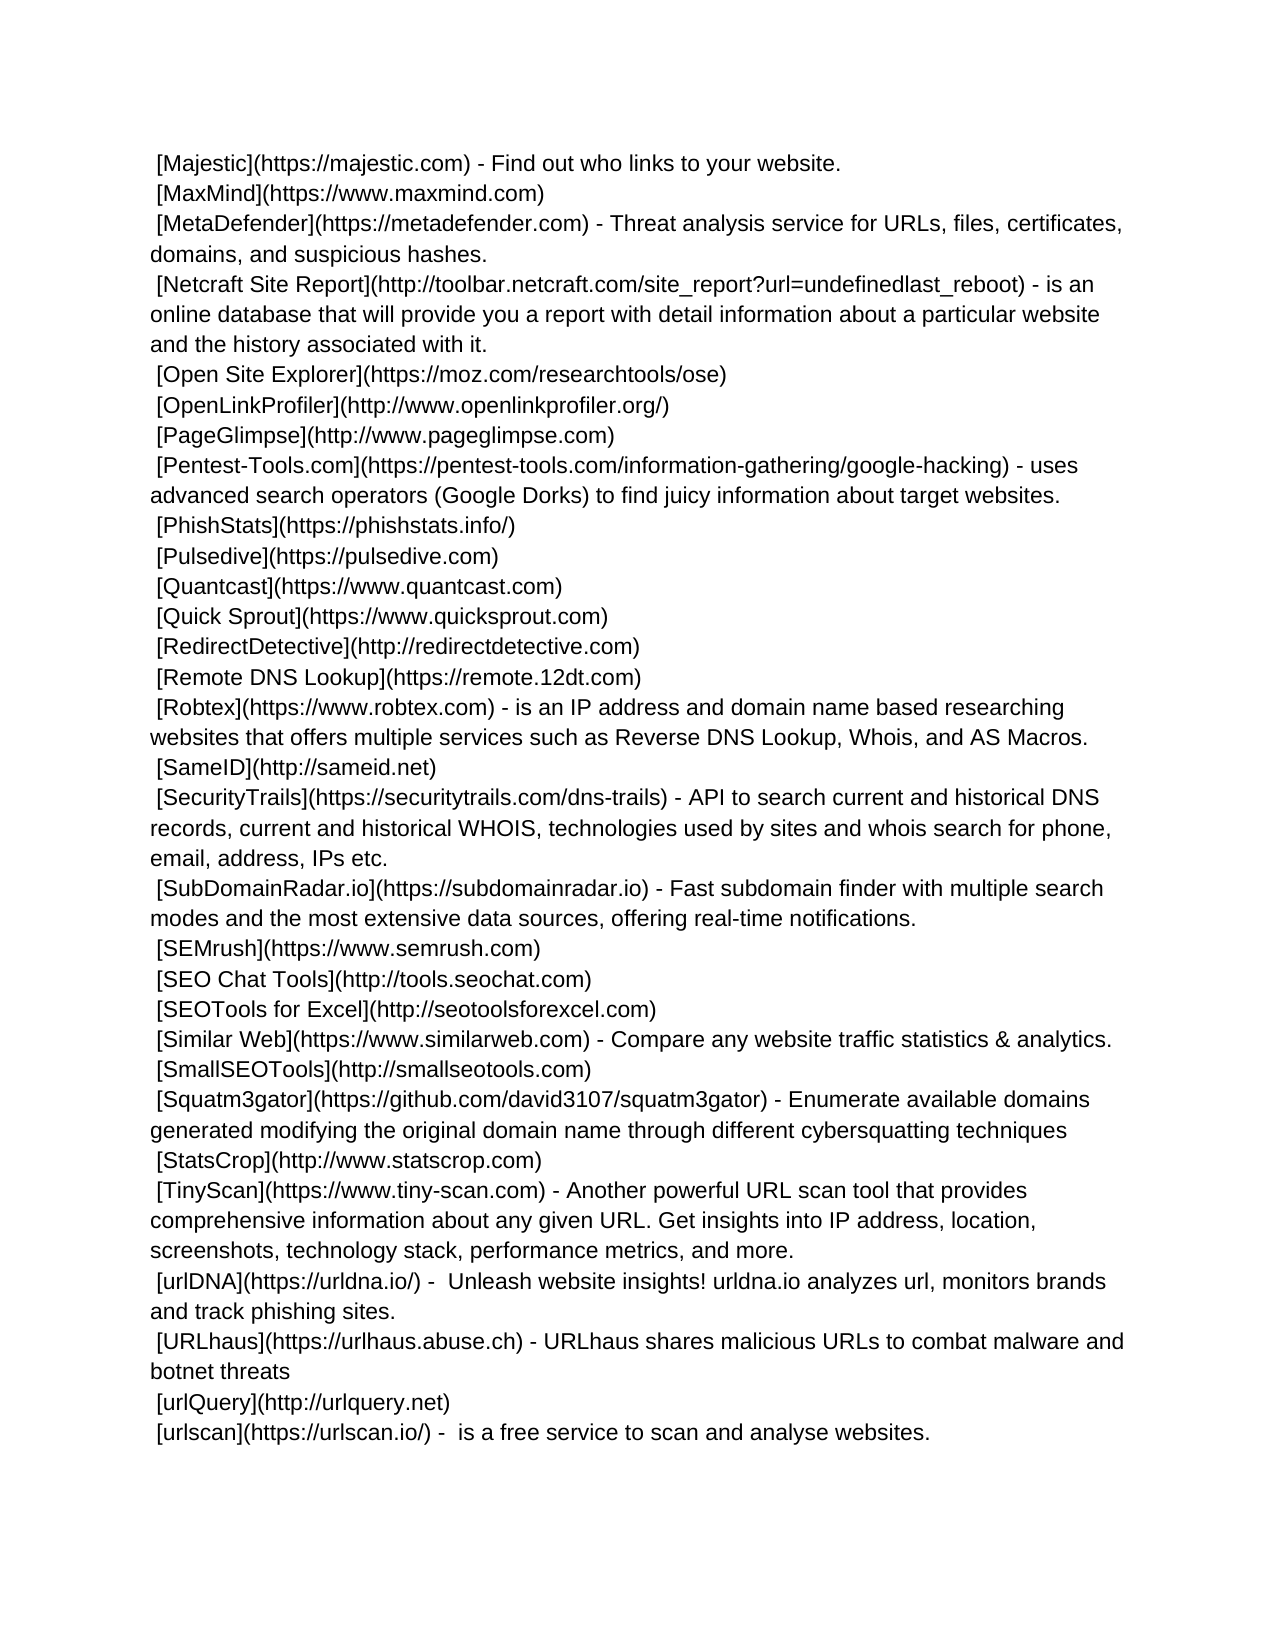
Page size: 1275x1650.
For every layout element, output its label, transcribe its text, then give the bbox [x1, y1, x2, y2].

text [Squatm3gator](https://github.com/david3107/squatm3gator) - Enumerate available domains generated modifying the original domain name through different cybersquatting techniques [150, 1086, 1125, 1143]
text [SEMrush](https://www.semrush.com) [150, 935, 1125, 962]
text [SEOTools for Excel](http://seotoolsforexcel.com) [150, 996, 1125, 1022]
text [MaxMind](https://www.maxmind.com) [150, 180, 1125, 207]
text [SecurityTrails](https://securitytrails.com/dns-trails) - API to search current and historical DNS records, current and historical WHOIS, technologies used by sites and whois search for phone, email, address, IPs etc. [150, 784, 1125, 871]
text [MetaDefender](https://metadefender.com) - Threat analysis service for URLs, files, certificates, domains, and suspicious hashes. [150, 210, 1125, 267]
text [Pulsedive](https://pulsedive.com) [150, 543, 1125, 569]
text [urlscan](https://urlscan.io/) - is a free service to scan and analyse websites. [150, 1419, 1125, 1445]
text [Quantcast](https://www.quantcast.com) [150, 573, 1125, 599]
text [Netcraft Site Report](http://toolbar.netcraft.com/site_report?url=undefinedlast_reboot) - is an online database that will provide you a report with detail information about a particular website and the history associated with it. [150, 271, 1125, 358]
text [RedirectDetective](http://redirectdetective.com) [150, 633, 1125, 660]
text [Remote DNS Lookup](https://remote.12dt.com) [150, 663, 1125, 690]
text [SEO Chat Tools](http://tools.seochat.com) [150, 966, 1125, 992]
text [PageGlimpse](http://www.pageglimpse.com) [150, 422, 1125, 448]
text [Similar Web](https://www.similarweb.com) - Compare any website traffic statistics & analytics. [150, 1026, 1125, 1052]
text [PhishStats](https://phishstats.info/) [150, 512, 1125, 539]
text [SmallSEOTools](http://smallseotools.com) [150, 1056, 1125, 1083]
text [Pentest-Tools.com](https://pentest-tools.com/information-gathering/google-hacking) - uses advanced search operators (Google Dorks) to find juicy information about target websites. [150, 452, 1125, 509]
text [URLhaus](https://urlhaus.abuse.ch) - URLhaus shares malicious URLs to combat malware and botnet threats [150, 1328, 1125, 1385]
text [Quick Sprout](https://www.quicksprout.com) [150, 603, 1125, 629]
text [StatsCrop](http://www.statscrop.com) [150, 1147, 1125, 1173]
text [SameID](http://sameid.net) [150, 754, 1125, 781]
text [Open Site Explorer](https://moz.com/researchtools/ose) [150, 361, 1125, 388]
text [TinyScan](https://www.tiny-scan.com) - Another powerful URL scan tool that provides comprehensive information about any given URL. Get insights into IP address, location, screenshots, technology stack, performance metrics, and more. [150, 1177, 1125, 1264]
text [SubDomainRadar.io](https://subdomainradar.io) - Fast subdomain finder with multiple search modes and the most extensive data sources, offering real-time notifications. [150, 875, 1125, 932]
text [urlDNA](https://urldna.io/) - Unleash website insights! urldna.io analyzes url, monitors brands and track phishing sites. [150, 1268, 1125, 1324]
text [Majestic](https://majestic.com) - Find out who links to your website. [150, 150, 1125, 176]
text [Robtex](https://www.robtex.com) - is an IP address and domain name based researching websites that offers multiple services such as Reverse DNS Lookup, Whois, and AS Macros. [150, 694, 1125, 750]
text [urlQuery](http://urlquery.net) [150, 1388, 1125, 1415]
text [OpenLinkProfiler](http://www.openlinkprofiler.org/) [150, 392, 1125, 418]
